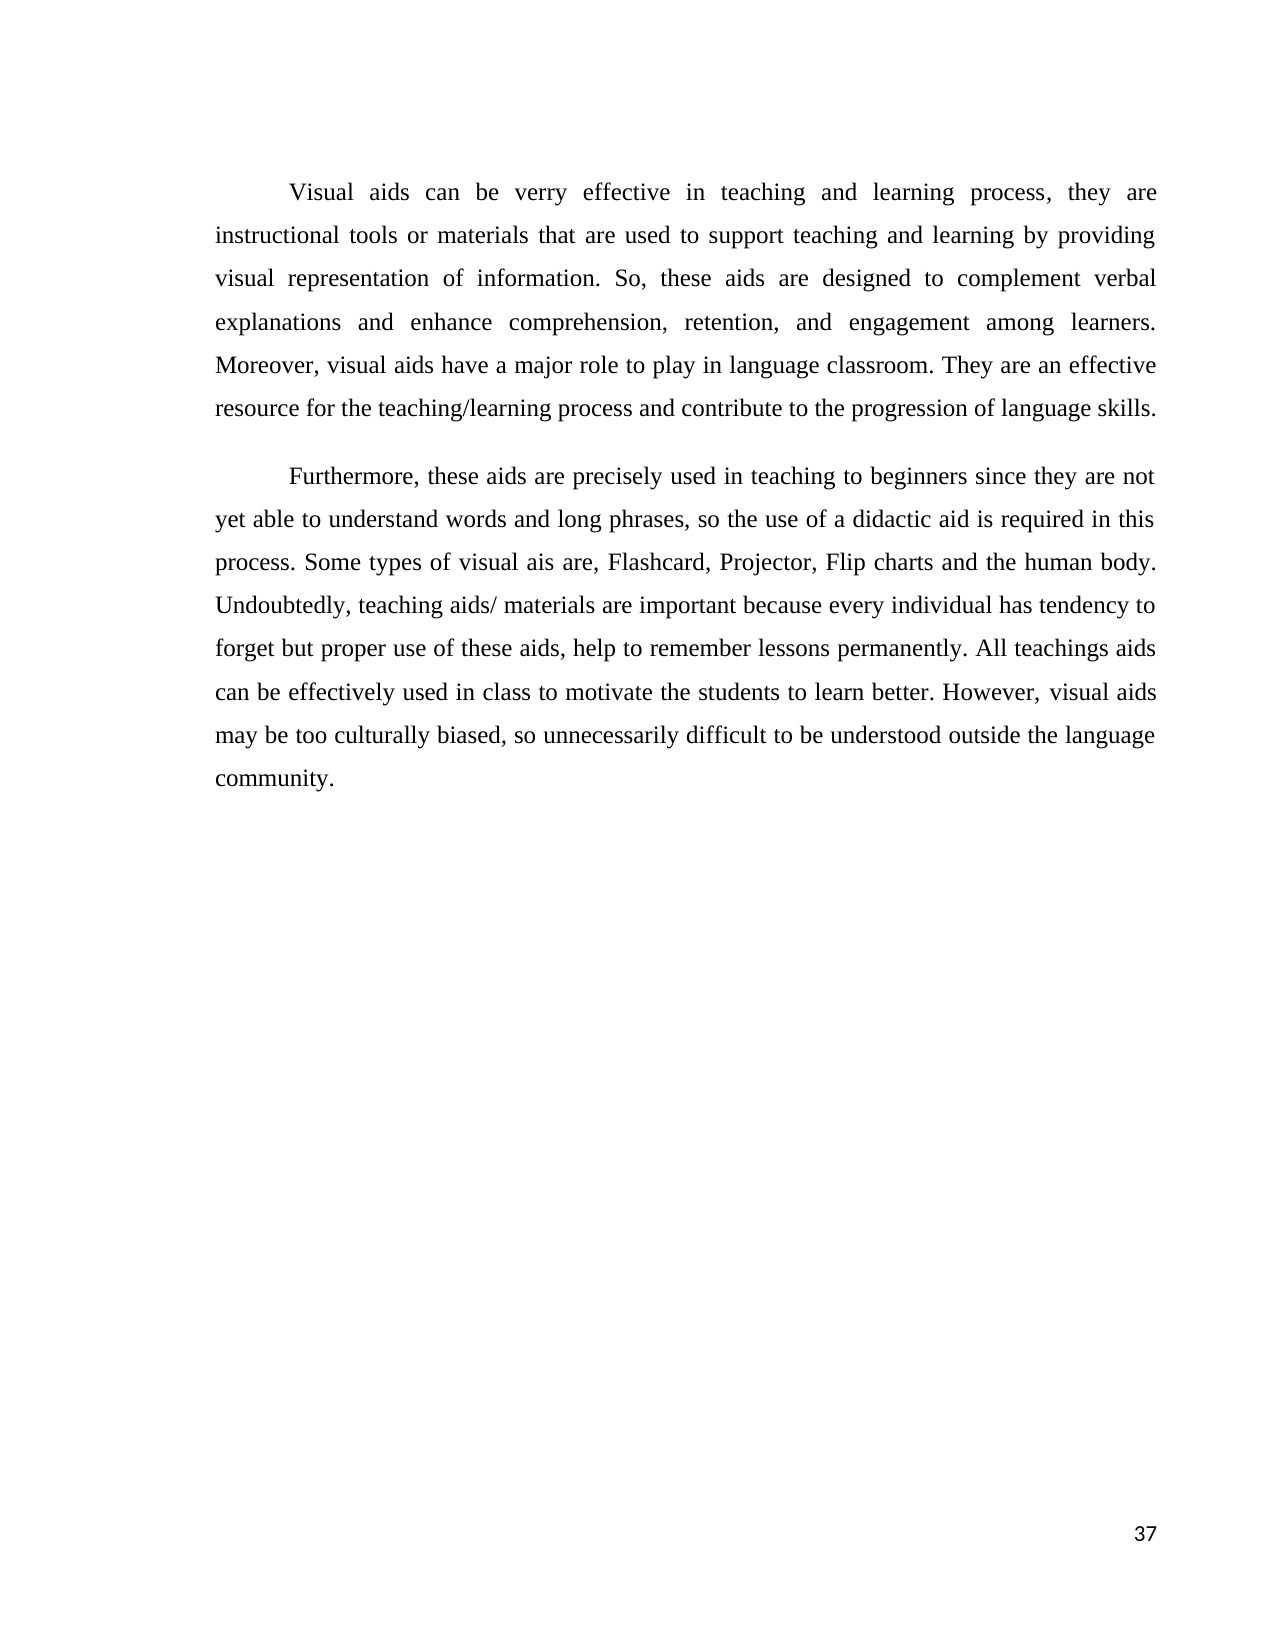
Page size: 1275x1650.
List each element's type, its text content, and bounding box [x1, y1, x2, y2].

text Visual aids can be verry effective in teaching and learning process, they are instructional tools or materials that are used to support teaching and learning by providing visual representation of information. So, these aids are designed to complement verbal explanations and enhance comprehension, retention, and engagement among learners. Moreover, visual aids have a major role to play in language classroom. They are an effective resource for the teaching/learning process and contribute to the progression of language skills. [215, 177, 1157, 422]
text Furthermore, these aids are precisely used in teaching to beginners since they are not yet able to understand words and long phrases, so the use of a didactic aid is required in this process. Some types of visual ais are, Flashcard, Projector, Flip charts and the human body. Undoubtedly, teaching aids/ materials are important because every individual has tendency to forget but proper use of these aids, help to remember lessons permanently. All teachings aids can be effectively used in class to motivate the students to learn better. However, visual aids may be too culturally biased, so unnecessarily difficult to be understood outside the language community. [215, 461, 1157, 792]
